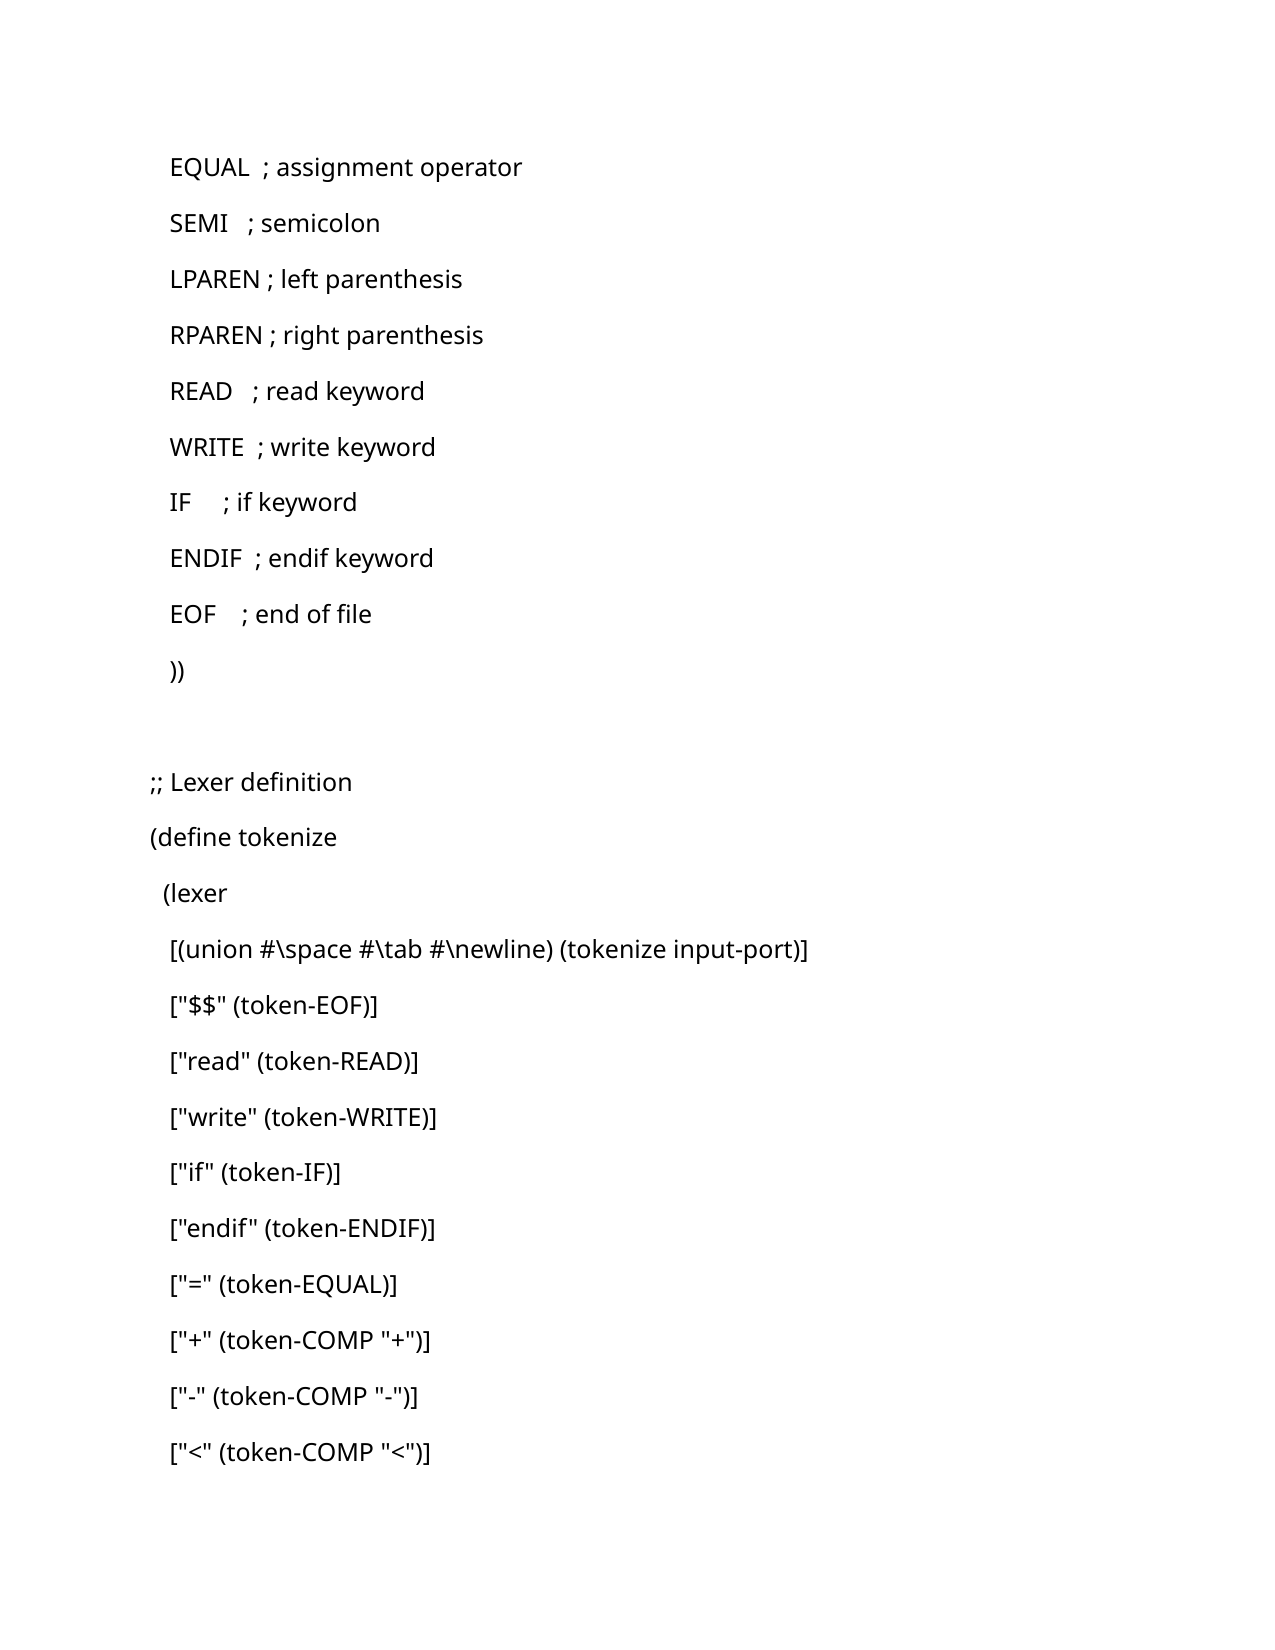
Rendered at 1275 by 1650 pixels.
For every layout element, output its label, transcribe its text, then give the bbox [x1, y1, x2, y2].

text ["endif" (token-ENDIF)] [150, 1211, 1125, 1245]
text IF ; if keyword [150, 485, 1125, 519]
text (lexer [150, 876, 1125, 910]
text EQUAL ; assignment operator [150, 150, 1125, 184]
text ["write" (token-WRITE)] [150, 1099, 1125, 1133]
text SEMI ; semicolon [150, 206, 1125, 240]
text ["read" (token-READ)] [150, 1043, 1125, 1077]
text LPAREN ; left parenthesis [150, 262, 1125, 296]
text ENDIF ; endif keyword [150, 541, 1125, 575]
text WRITE ; write keyword [150, 429, 1125, 463]
text RPAREN ; right parenthesis [150, 317, 1125, 352]
text ["=" (token-EQUAL)] [150, 1267, 1125, 1301]
text [(union #\space #\tab #\newline) (tokenize input-port)] [150, 932, 1125, 966]
text READ ; read keyword [150, 373, 1125, 407]
text EOF ; end of file [150, 597, 1125, 631]
text ["if" (token-IF)] [150, 1155, 1125, 1189]
text ["-" (token-COMP "-")] [150, 1378, 1125, 1412]
text (define tokenize [150, 820, 1125, 854]
text ["<" (token-COMP "<")] [150, 1434, 1125, 1468]
text )) [150, 652, 1125, 687]
text ["+" (token-COMP "+")] [150, 1322, 1125, 1357]
text ;; Lexer definition [150, 764, 1125, 798]
text ["$$" (token-EOF)] [150, 987, 1125, 1022]
